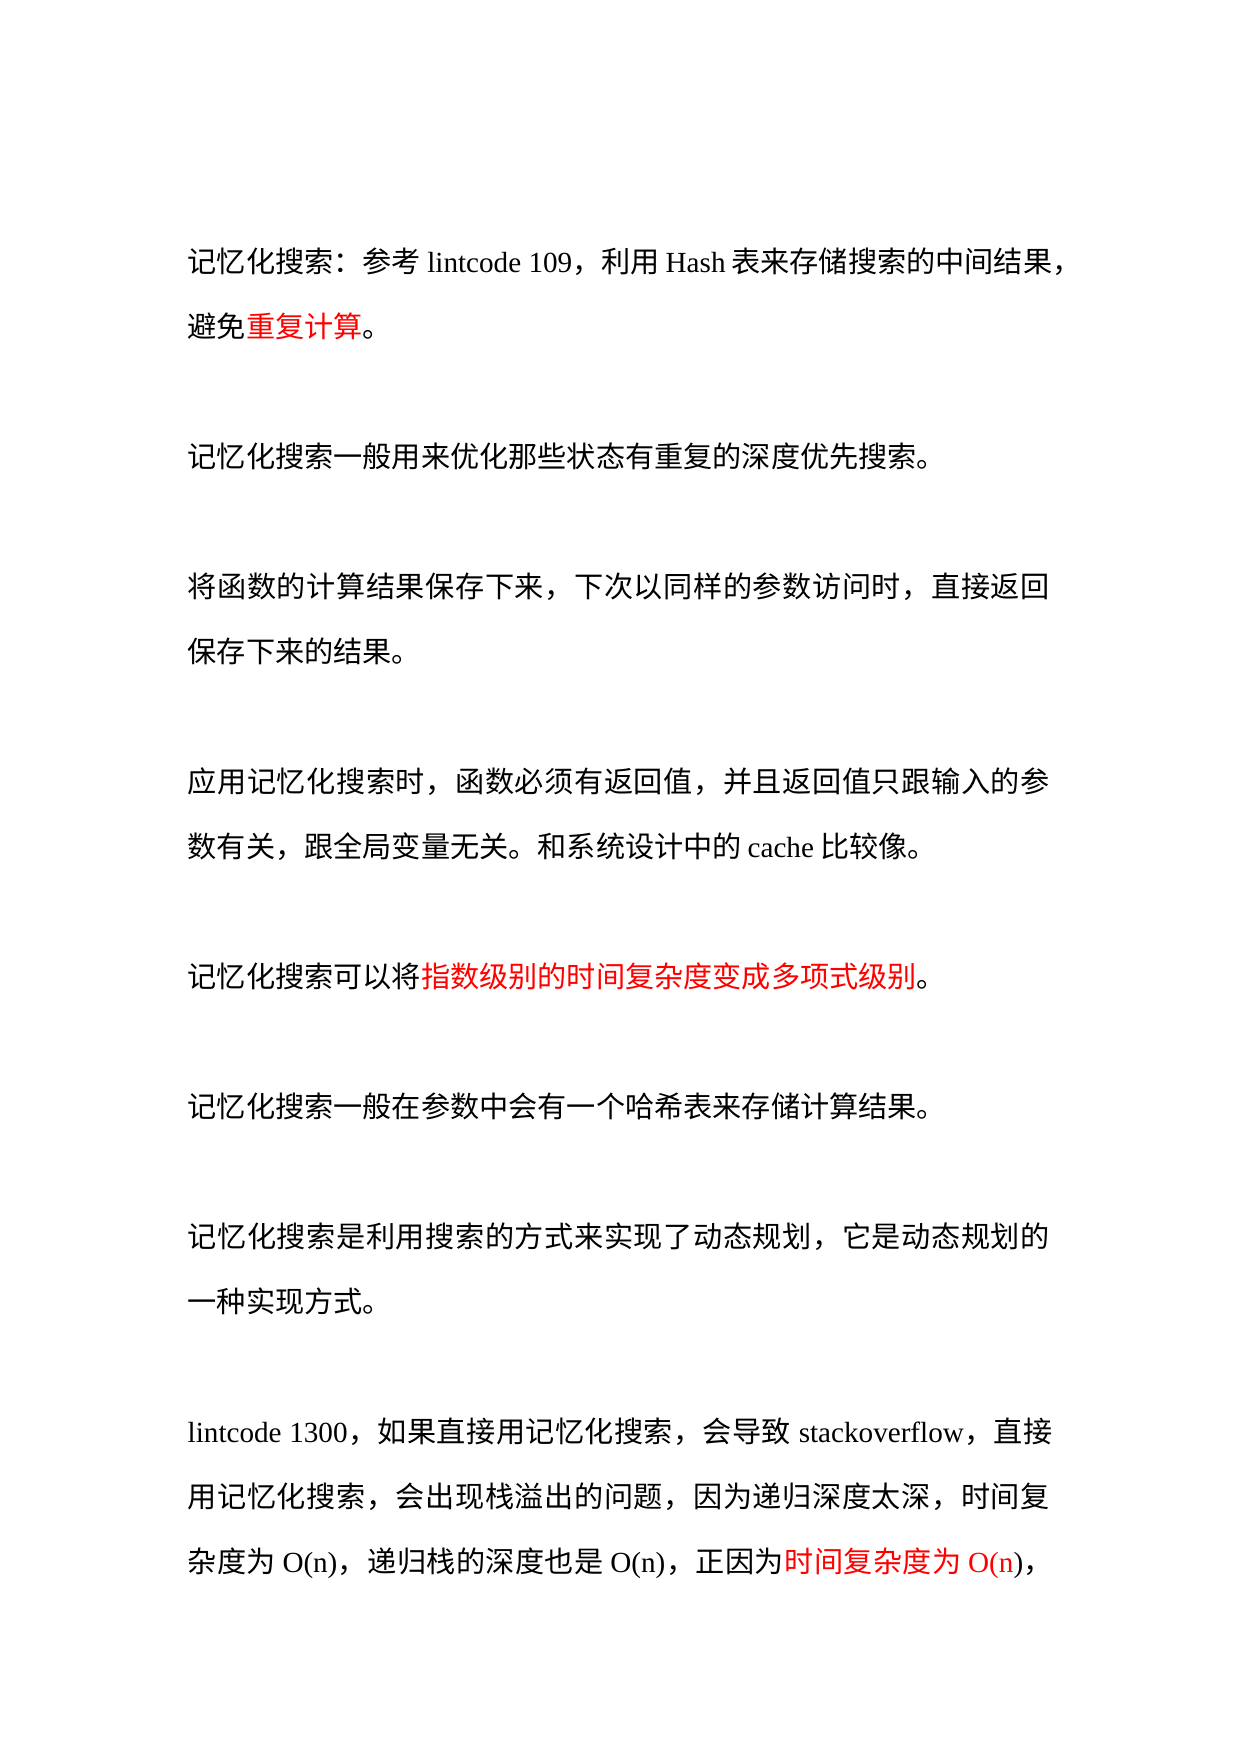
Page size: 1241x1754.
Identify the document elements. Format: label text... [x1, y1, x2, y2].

text 将函数的计算结果保存下来，下次以同样的参数访问时，直接返回保存下来的结果。 [187, 552, 1053, 682]
text 记忆化搜索可以将指数级别的时间复杂度变成多项式级别。 [187, 942, 1053, 1007]
text 记忆化搜索是利用搜索的方式来实现了动态规划，它是动态规划的一种实现方式。 [187, 1202, 1053, 1332]
text 应用记忆化搜索时，函数必须有返回值，并且返回值只跟输入的参数有关，跟全局变量无关。和系统设计中的cache比较像。 [187, 747, 1053, 877]
text 记忆化搜索：参考lintcode 109，利用Hash表来存储搜索的中间结果，避免重复计算。 [187, 227, 1053, 357]
text 记忆化搜索一般用来优化那些状态有重复的深度优先搜索。 [187, 422, 1053, 487]
text 记忆化搜索一般在参数中会有一个哈希表来存储计算结果。 [187, 1072, 1053, 1137]
